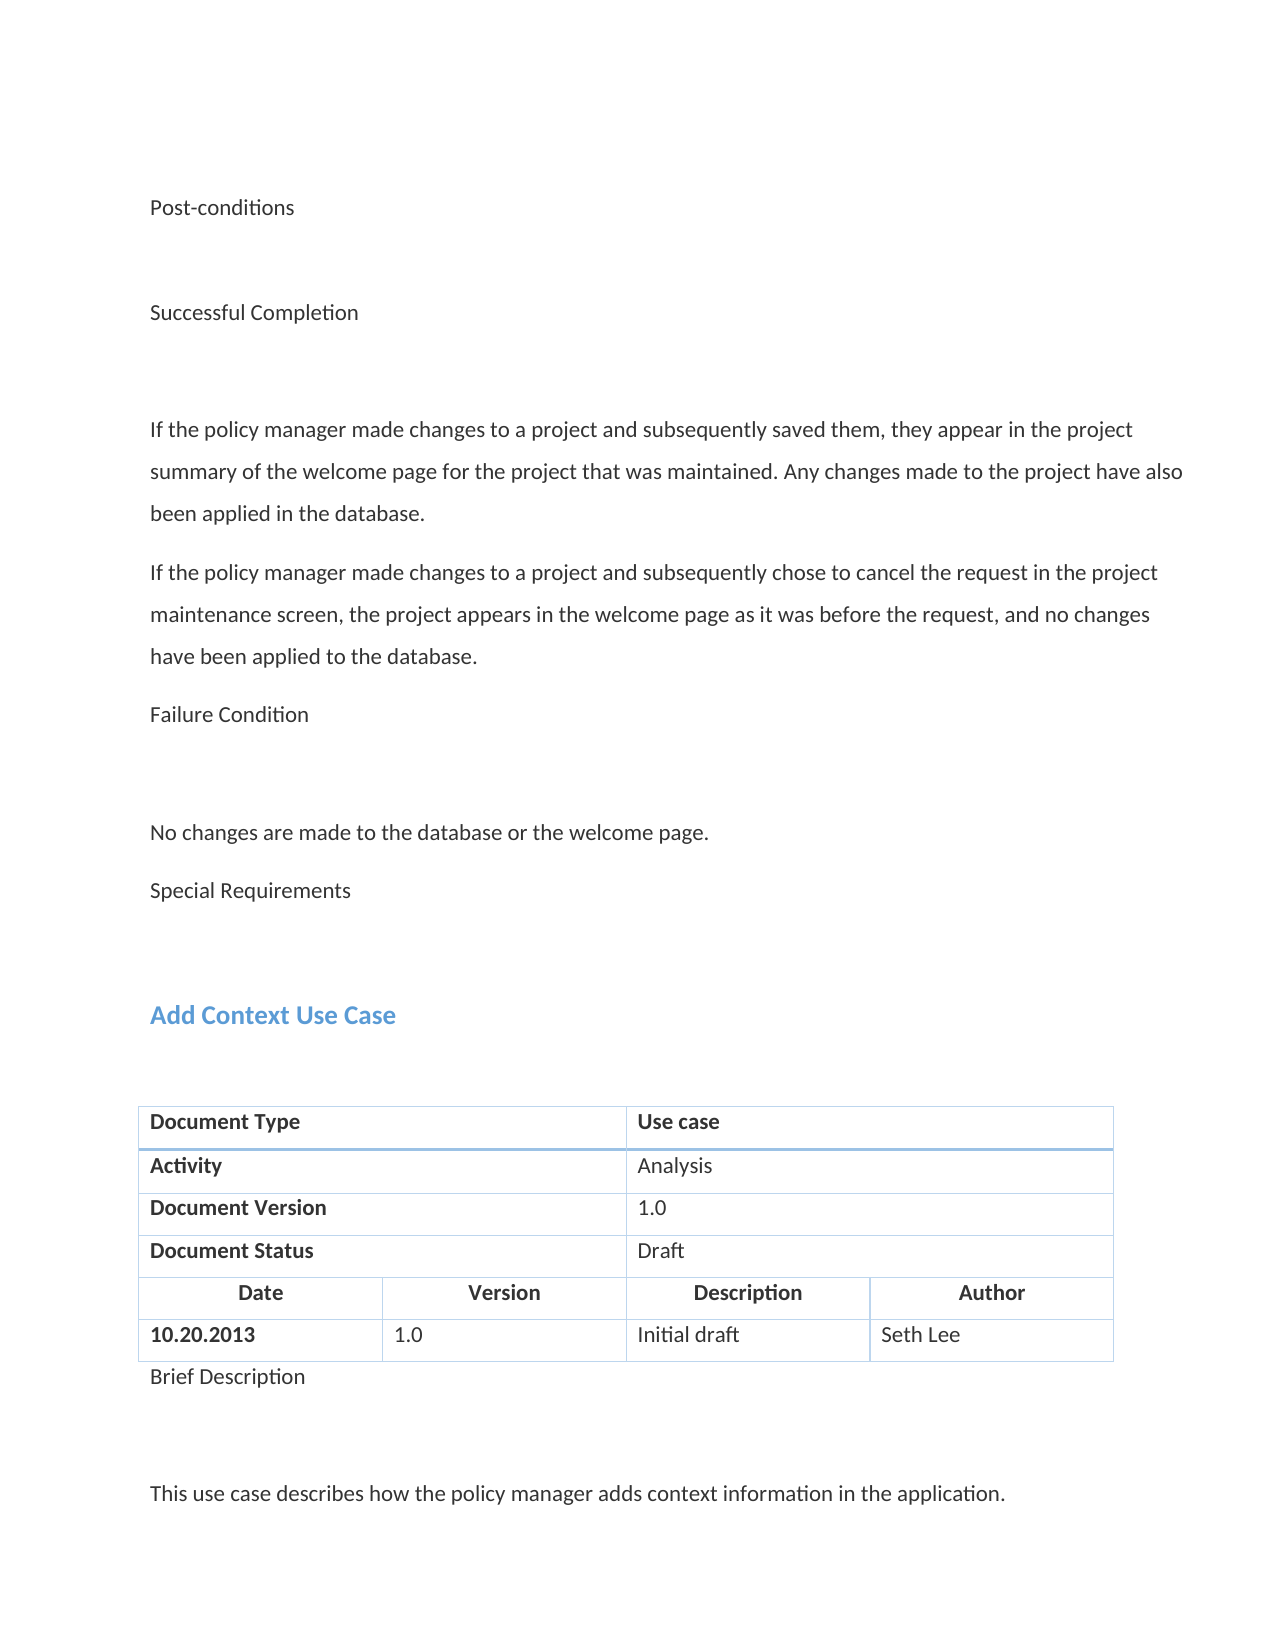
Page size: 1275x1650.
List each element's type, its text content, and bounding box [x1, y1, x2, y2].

table_cell Analysis [627, 1151, 1113, 1192]
table_cell 10.20.2013 [139, 1320, 382, 1361]
table_cell Draft [627, 1236, 1113, 1277]
text This use case describes how the policy manager adds context information in the application. [150, 1479, 1192, 1508]
text Brief Description [150, 1362, 1192, 1390]
text Post-conditions [150, 193, 1192, 221]
table_cell Initial draft [627, 1320, 869, 1361]
table_cell Date [139, 1278, 382, 1319]
text Successful Completion [150, 298, 1192, 326]
subtitle Add Context Use Case [150, 998, 1192, 1031]
table_cell Document Status [139, 1236, 626, 1277]
text If the policy manager made changes to a project and subsequently chose to cancel the request in the project maintenance screen, the project appears in the welcome page as it was before the request, and no changes have been applied to the database. [150, 558, 1192, 670]
table_cell 1.0 [383, 1320, 626, 1361]
text If the policy manager made changes to a project and subsequently saved them, they appear in the project summary of the welcome page for the project that was maintained. Any changes made to the project have also been applied in the database. [150, 415, 1192, 527]
table_cell Activity [139, 1151, 626, 1192]
table_header Document Type [139, 1107, 626, 1148]
text Failure Condition [150, 701, 1192, 728]
text Special Requirements [150, 876, 1192, 904]
table_cell Description [627, 1278, 869, 1319]
table_cell Author [871, 1278, 1113, 1319]
table_header Use case [627, 1107, 1113, 1148]
table_cell Seth Lee [871, 1320, 1113, 1361]
table_cell 1.0 [627, 1194, 1113, 1235]
table_cell Document Version [139, 1194, 626, 1235]
text No changes are made to the database or the welcome page. [150, 818, 1192, 846]
table_cell Version [383, 1278, 626, 1319]
